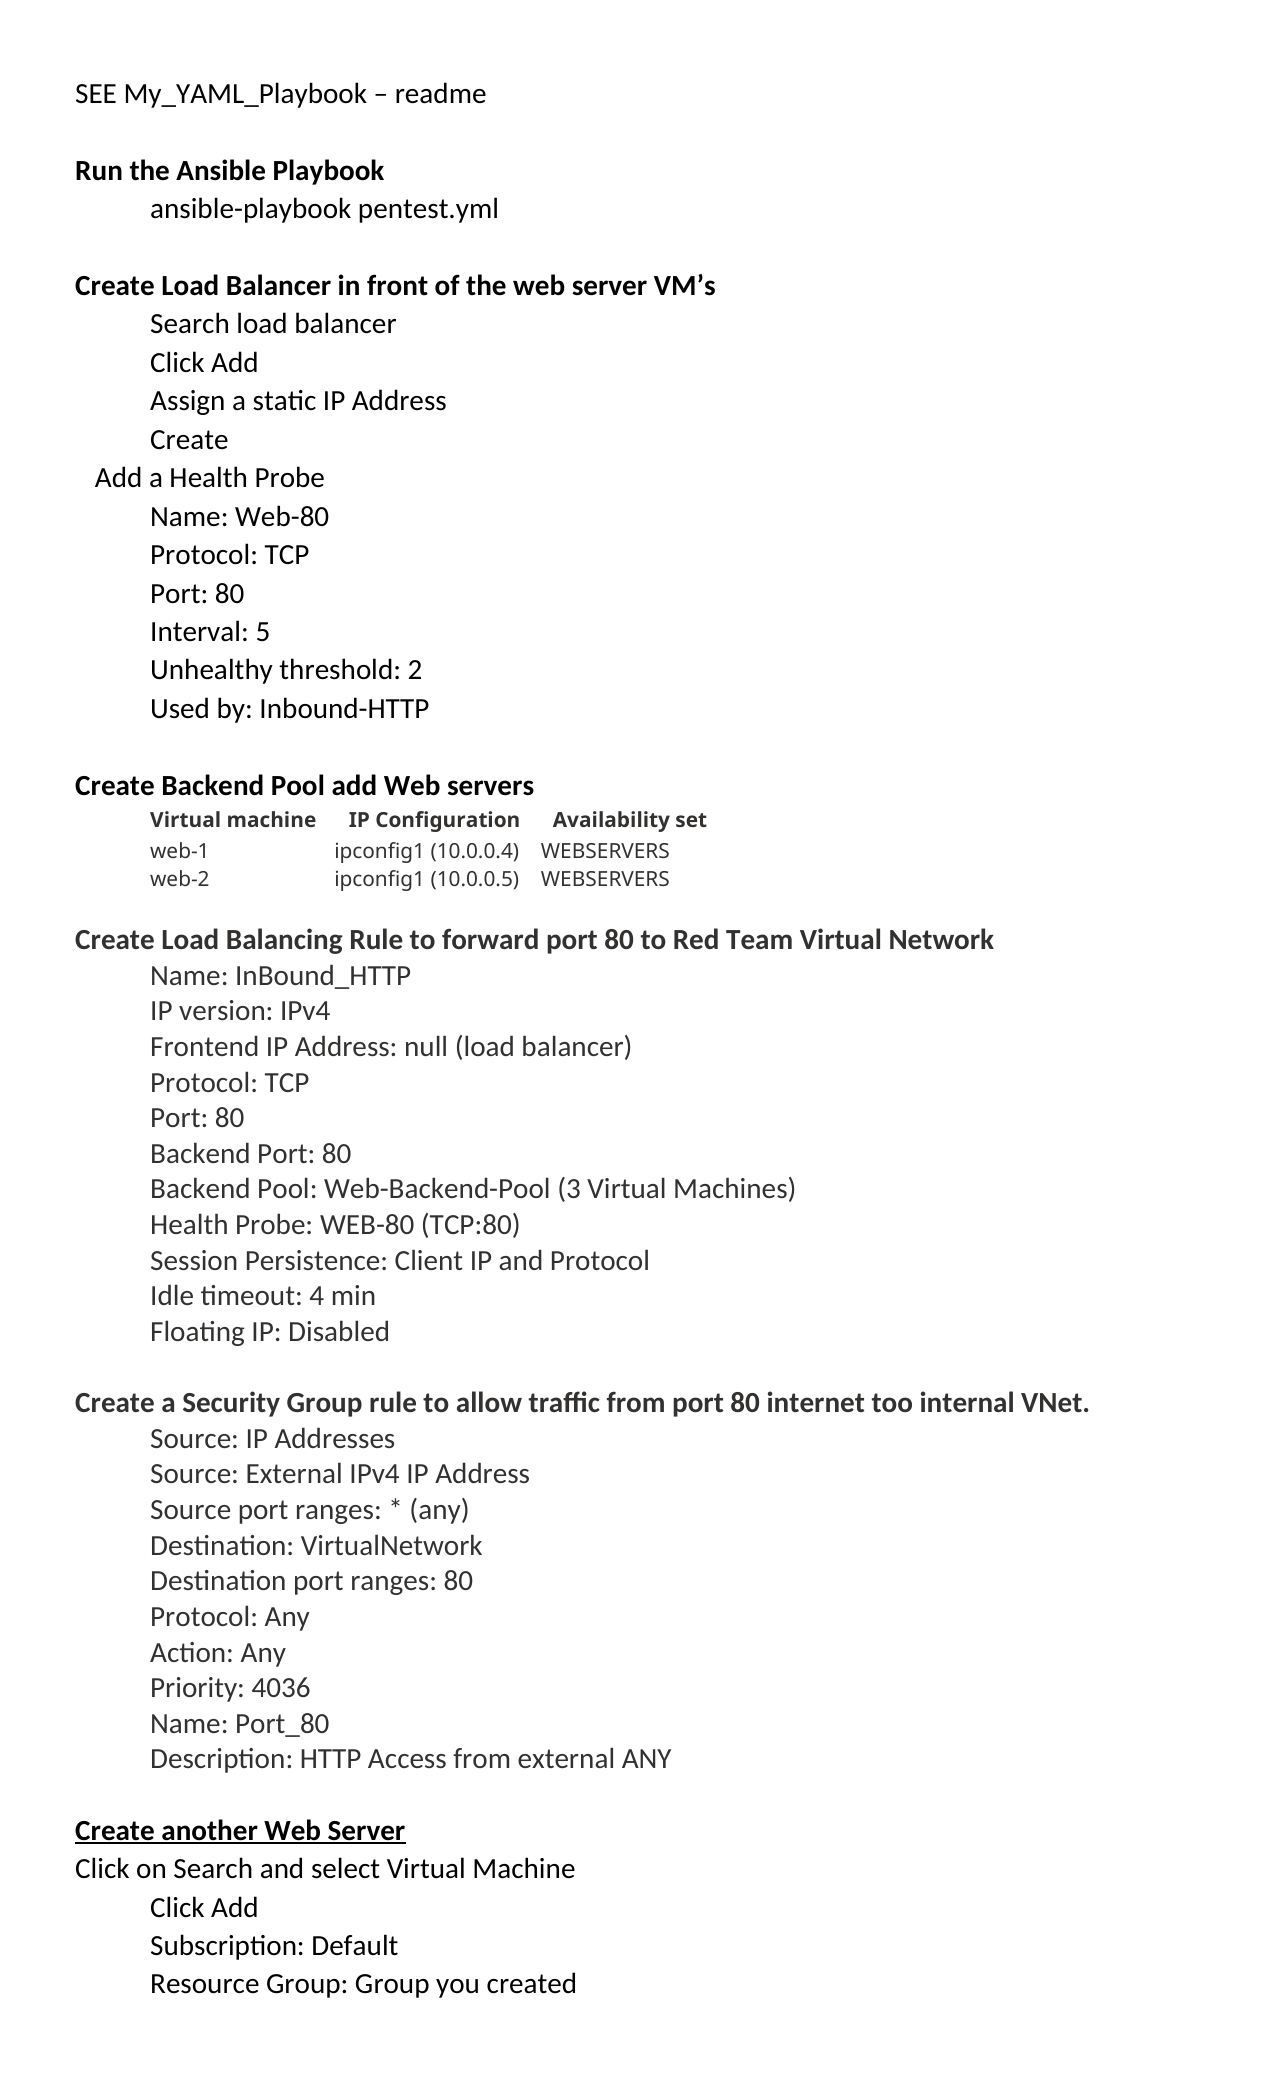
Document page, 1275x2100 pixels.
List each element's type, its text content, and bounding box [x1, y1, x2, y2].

text Create Load Balancing Rule to forward port 80 to Red Team Virtual Network [75, 921, 1200, 957]
text Action: Any [75, 1634, 1200, 1669]
text Assign a static IP Address [75, 382, 1200, 418]
text Backend Port: 80 [150, 1135, 1200, 1171]
text Idle timeout: 4 min [150, 1277, 1200, 1313]
text Source: External IPv4 IP Address [75, 1456, 1200, 1491]
text Destination: VirtualNetwork [75, 1527, 1200, 1562]
text Interval: 5 [75, 613, 1200, 649]
text Name: InBound_HTTP [75, 957, 1200, 992]
text Protocol: TCP [75, 536, 1200, 572]
text Destination port ranges: 80 [75, 1562, 1200, 1598]
text Create Backend Pool add Web servers [75, 767, 1200, 802]
text Run the Ansible Playbook [75, 152, 1200, 187]
text Source port ranges: * (any) [75, 1491, 1200, 1527]
text Subscription: Default [75, 1927, 1200, 1963]
text Unhealthy threshold: 2 [75, 652, 1200, 687]
text Create a Security Group rule to allow traffic from port 80 internet too internal VNet. [75, 1384, 1200, 1420]
text Port: 80 [150, 1099, 1200, 1135]
text Click Add [75, 344, 1200, 380]
text Resource Group: Group you created [75, 1966, 1200, 2001]
text Create Load Balancer in front of the web server VM’s [75, 267, 1200, 303]
text Create [75, 421, 1200, 457]
text Frontend IP Address: null (load balancer) [150, 1028, 1200, 1064]
text IP version: IPv4 [75, 992, 1200, 1028]
text Health Probe: WEB-80 (TCP:80) [150, 1206, 1200, 1242]
text ansible-playbook pentest.yml [75, 190, 1200, 226]
text Floating IP: Disabled [150, 1313, 1200, 1349]
text Backend Pool: Web-Backend-Pool (3 Virtual Machines) [150, 1171, 1200, 1206]
text Virtual machine IP Configuration Availability set [150, 805, 1200, 834]
text web-1 ipconfig1 (10.0.0.4) WEBSERVERS [150, 836, 1200, 864]
text Click on Search and select Virtual Machine [75, 1850, 1200, 1886]
text SEE My_YAML_Playbook – readme [75, 75, 1200, 111]
text Name: Port_80 [75, 1705, 1200, 1741]
text Click Add [75, 1889, 1200, 1924]
text Create another Web Server [75, 1812, 1200, 1847]
text Name: Web-80 [75, 498, 1200, 533]
text Used by: Inbound-HTTP [75, 690, 1200, 726]
text Protocol: TCP [150, 1064, 1200, 1099]
text Port: 80 [75, 575, 1200, 610]
text Search load balancer [75, 306, 1200, 341]
text Priority: 4036 [75, 1669, 1200, 1705]
text Source: IP Addresses [75, 1420, 1200, 1456]
text Add a Health Probe [75, 459, 1200, 495]
text Session Persistence: Client IP and Protocol [150, 1242, 1200, 1277]
text Description: HTTP Access from external ANY [75, 1741, 1200, 1776]
text Protocol: Any [75, 1598, 1200, 1634]
text web-2 ipconfig1 (10.0.0.5) WEBSERVERS [150, 864, 1200, 893]
